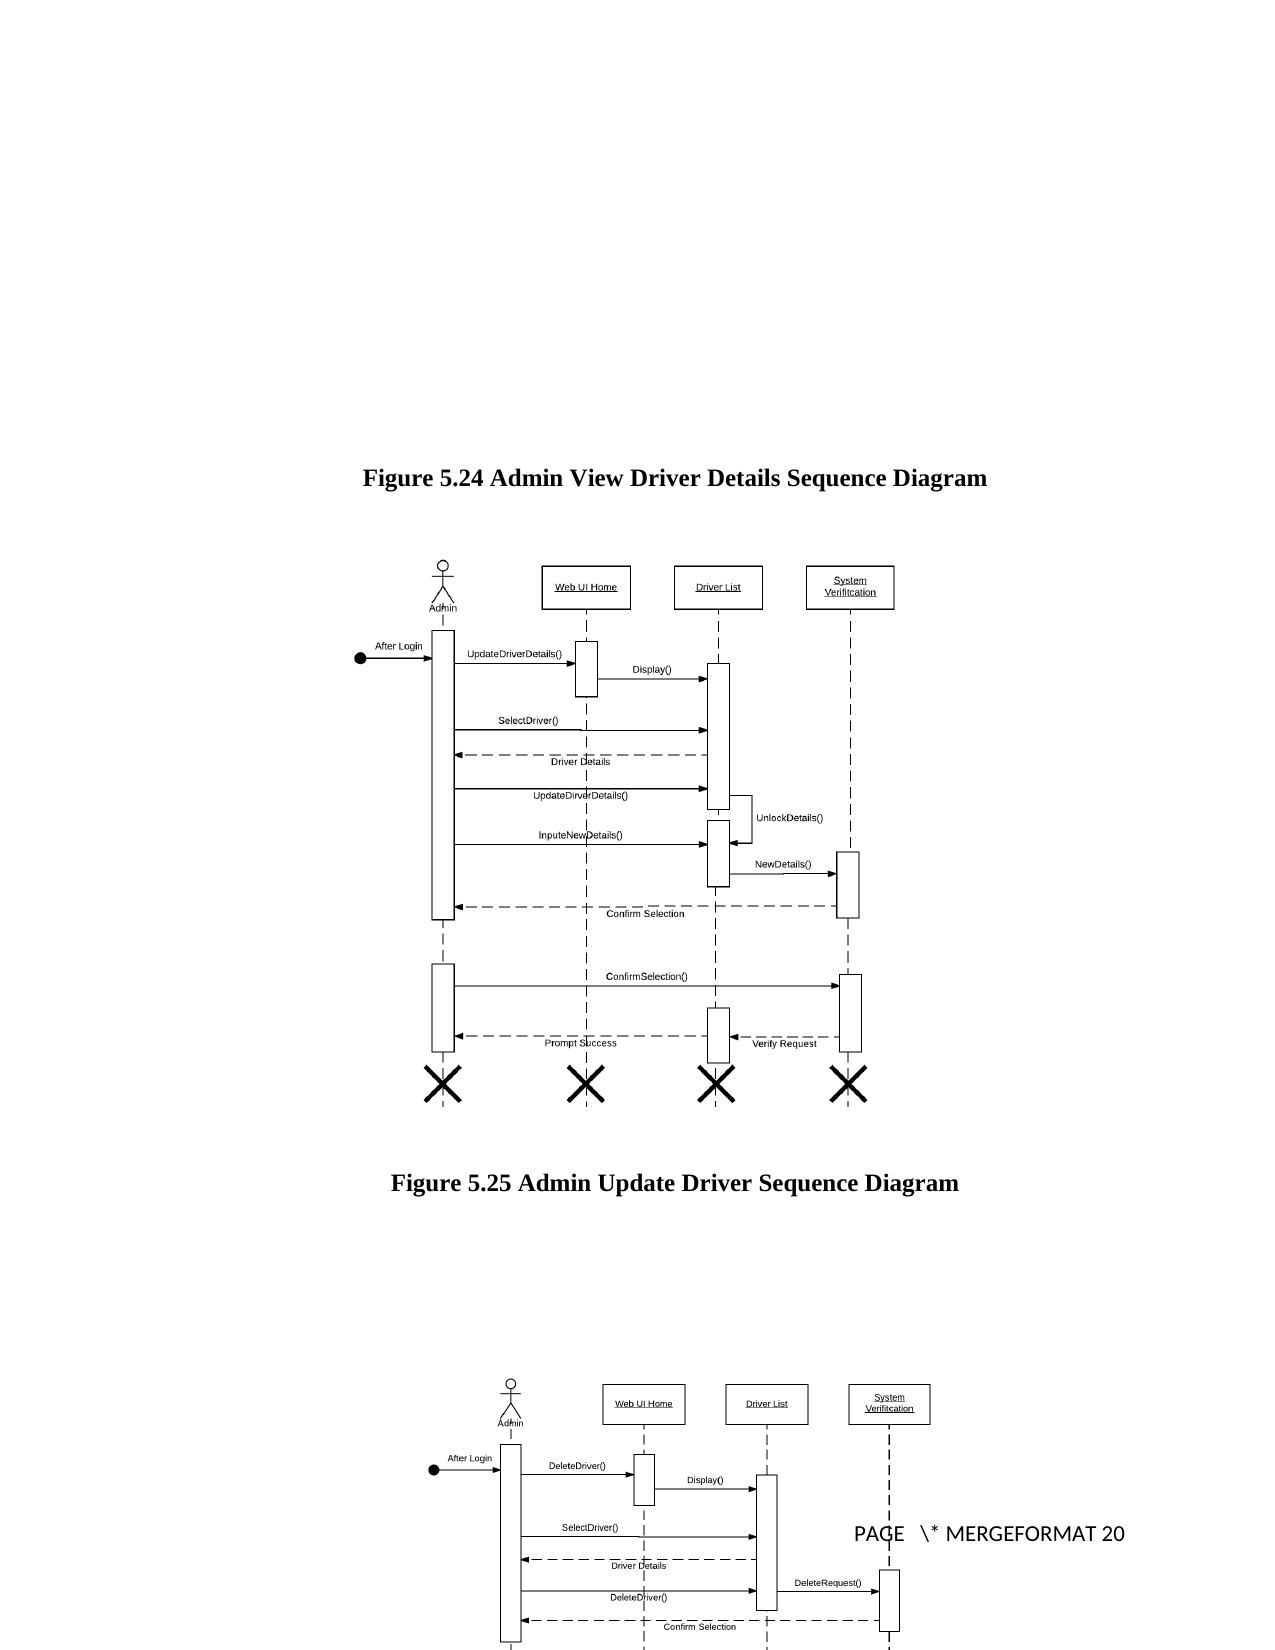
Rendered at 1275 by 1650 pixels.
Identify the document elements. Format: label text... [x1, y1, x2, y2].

text Figure 5.24 Admin View Driver Details Sequence Diagram [225, 463, 1125, 492]
text Figure 5.25 Admin Update Driver Sequence Diagram [225, 1168, 1125, 1197]
picture [375, 1355, 1275, 1650]
picture [308, 523, 1275, 1272]
